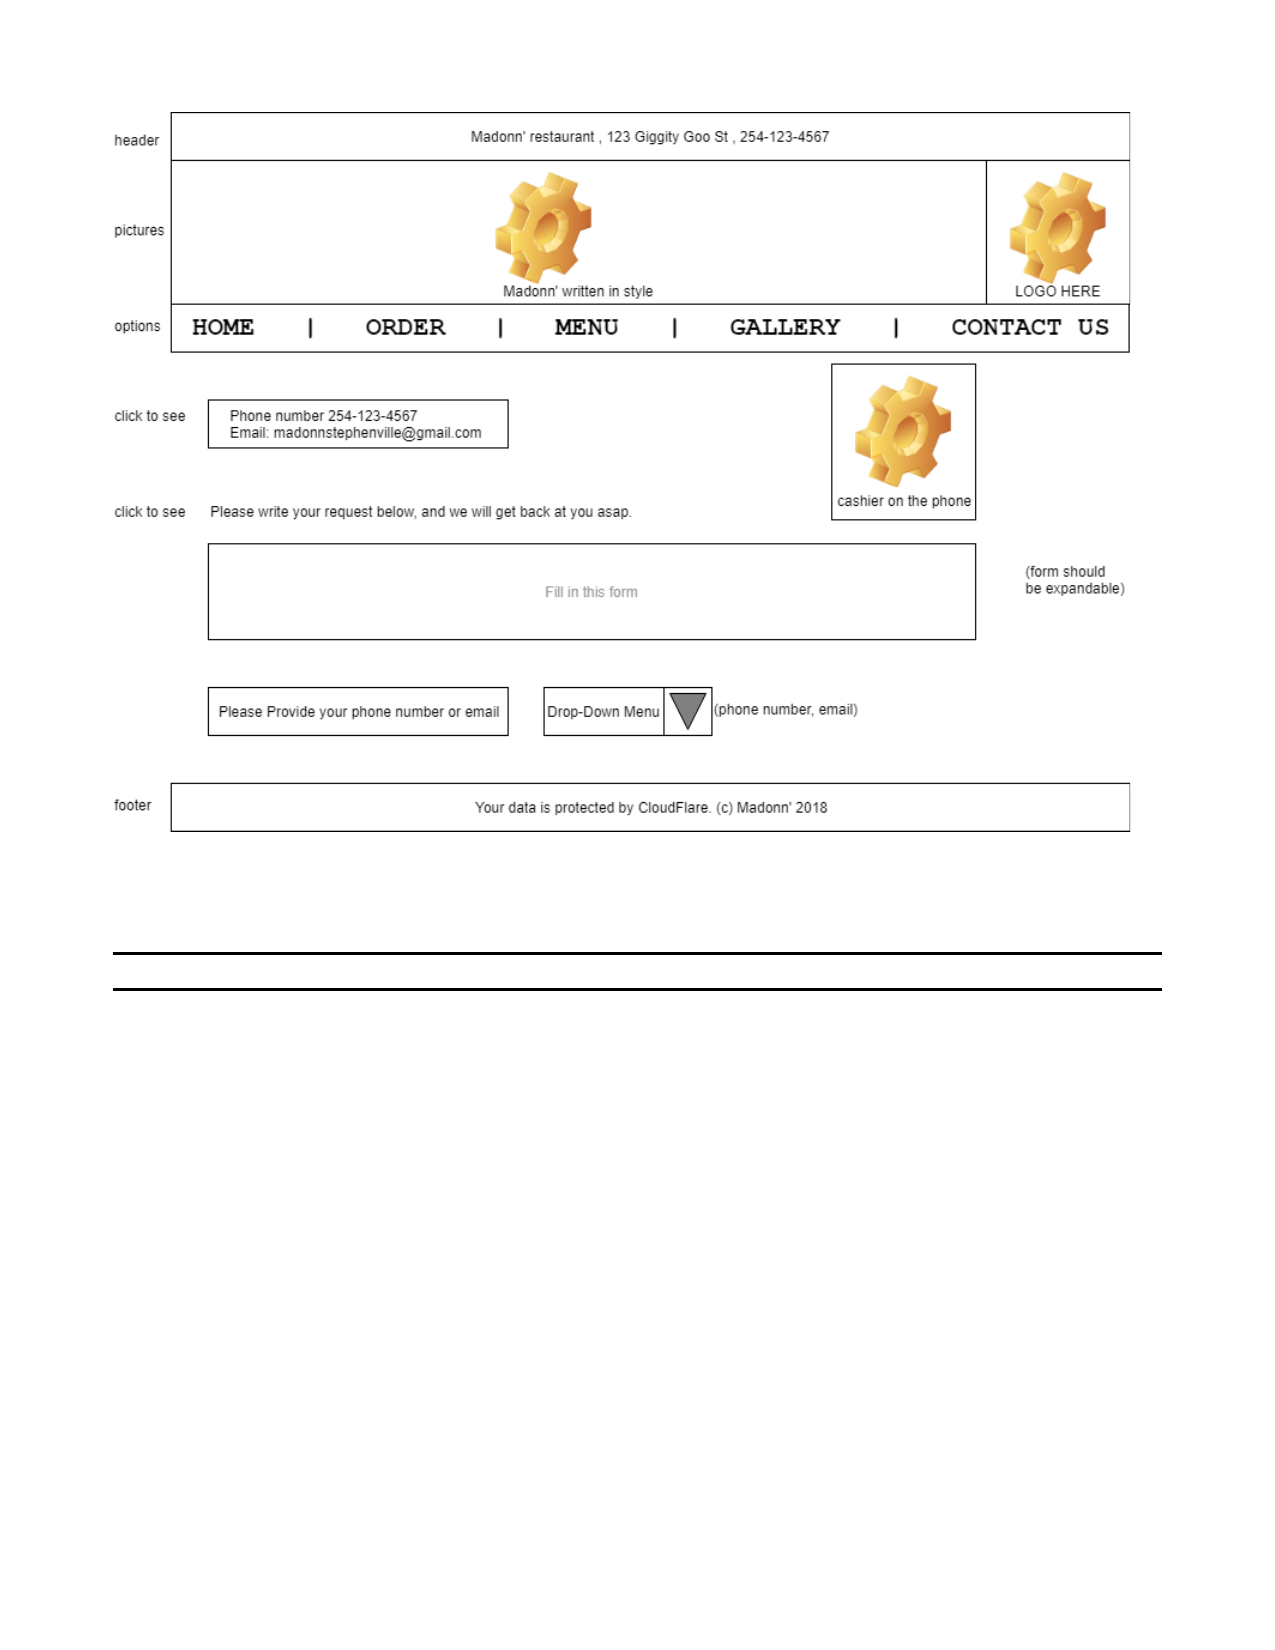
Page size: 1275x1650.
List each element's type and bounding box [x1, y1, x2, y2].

picture [112, 112, 1130, 832]
